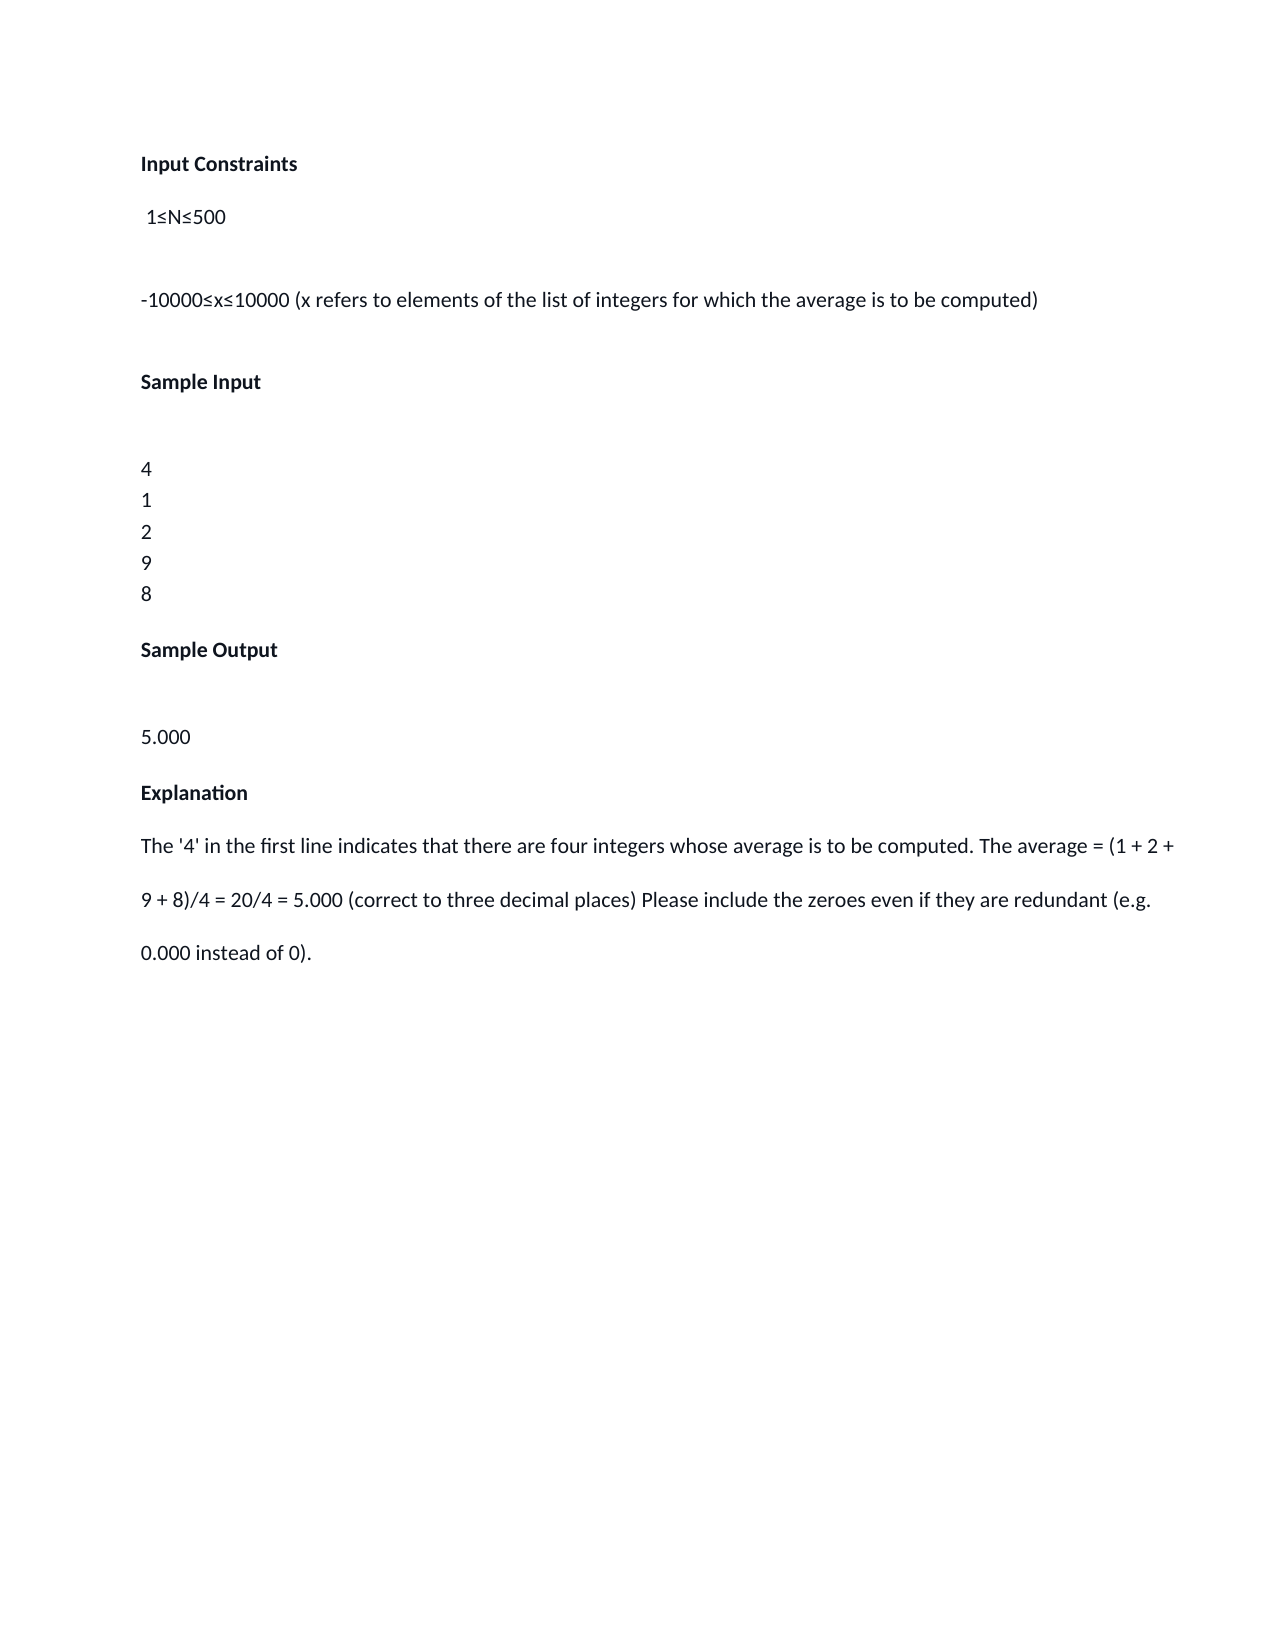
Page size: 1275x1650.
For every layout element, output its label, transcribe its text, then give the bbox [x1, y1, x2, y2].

text 4 [141, 451, 1181, 482]
text Sample Output [141, 636, 1181, 663]
text 5.000 [141, 719, 1181, 750]
text 8 [141, 576, 1181, 607]
text 2 [141, 513, 1181, 544]
text -10000≤x≤10000 (x refers to elements of the list of integers for which the average is to be computed) [141, 286, 1181, 312]
text 9 [141, 544, 1181, 576]
text Input Constraints 1≤N≤500 [141, 150, 1181, 230]
text 1 [141, 482, 1181, 513]
text Sample Input [141, 368, 1181, 395]
text Explanation The '4' in the first line indicates that there are four integers whose average is to be computed. The average = (1 + 2 + 9 + 8)/4 = 20/4 = 5.000 (correct to three decimal places) Please include the zeroes even if they are redundant (e.g. 0.000 instead of 0). [141, 779, 1181, 966]
